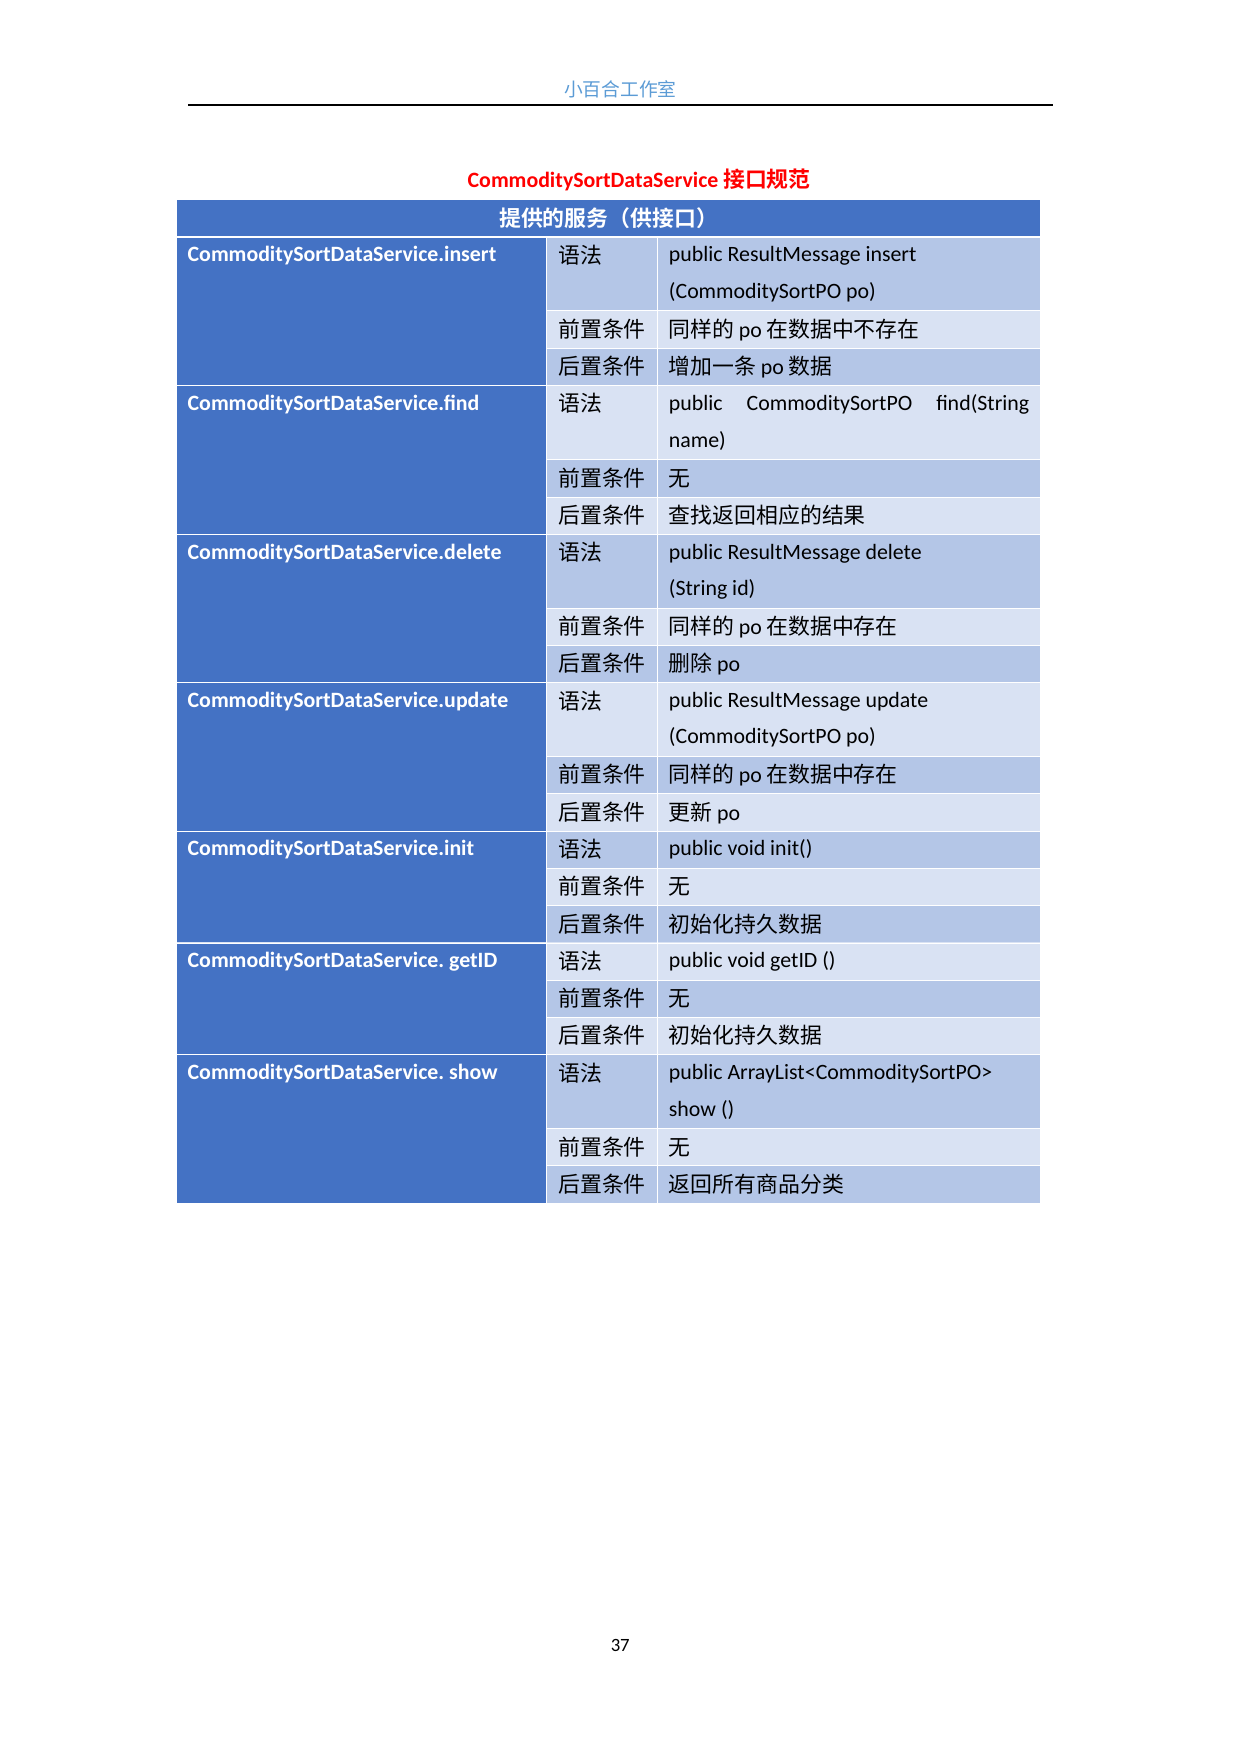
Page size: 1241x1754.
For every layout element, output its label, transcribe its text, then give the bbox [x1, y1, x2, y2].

table_cell 语法 [547, 944, 657, 980]
table_cell 后置条件 [547, 349, 657, 385]
table_cell public ResultMessage delete (String id) [658, 535, 1040, 608]
table_cell 后置条件 [547, 1166, 657, 1203]
table_cell 无 [658, 460, 1040, 497]
table_cell 无 [658, 981, 1040, 1017]
table_cell 语法 [547, 832, 657, 868]
table_cell 后置条件 [547, 646, 657, 682]
table_cell 后置条件 [547, 906, 657, 942]
table_cell 前置条件 [547, 869, 657, 905]
table_cell 后置条件 [547, 498, 657, 534]
table_cell public CommoditySortPO find(String name) [658, 386, 1040, 459]
table_cell 同样的po在数据中存在 [658, 757, 1040, 793]
table_cell 无 [658, 1129, 1040, 1165]
table_cell CommoditySortDataService.insert [177, 238, 546, 385]
table_header 提供的服务（供接口） [177, 200, 1040, 236]
table_cell 同样的po在数据中不存在 [658, 311, 1040, 347]
table_cell public ResultMessage insert (CommoditySortPO po) [658, 238, 1040, 310]
table_cell 前置条件 [547, 311, 657, 347]
table_cell CommoditySortDataService.delete [177, 535, 546, 682]
table_cell 语法 [547, 683, 657, 756]
table_cell 前置条件 [547, 981, 657, 1017]
table_cell CommoditySortDataService.init [177, 832, 546, 942]
table_cell 删除po [658, 646, 1040, 682]
table_cell 语法 [547, 1055, 657, 1128]
table_cell 无 [658, 869, 1040, 905]
table_cell 更新po [658, 794, 1040, 831]
table_cell 查找返回相应的结果 [658, 498, 1040, 534]
table_cell 返回所有商品分类 [658, 1166, 1040, 1203]
table_cell 前置条件 [547, 609, 657, 645]
table_cell public void init() [658, 832, 1040, 868]
table_cell CommoditySortDataService. getID [177, 944, 546, 1054]
table_cell public ArrayList<CommoditySortPO> show () [658, 1055, 1040, 1128]
table_cell CommoditySortDataService.find [177, 386, 546, 534]
table_cell 语法 [547, 238, 657, 310]
table_cell public ResultMessage update (CommoditySortPO po) [658, 683, 1040, 756]
table_cell 前置条件 [547, 460, 657, 497]
table_cell CommoditySortDataService. show [177, 1055, 546, 1203]
table_cell 初始化持久数据 [658, 906, 1040, 942]
table_cell 语法 [547, 535, 657, 608]
table_cell 后置条件 [547, 1018, 657, 1054]
table_cell 前置条件 [547, 1129, 657, 1165]
text CommoditySortDataService接口规范 [225, 162, 1053, 194]
table_cell public void getID () [658, 944, 1040, 980]
table_cell 后置条件 [547, 794, 657, 831]
table_cell 语法 [547, 386, 657, 459]
table_cell 同样的po在数据中存在 [658, 609, 1040, 645]
table_cell 增加一条po数据 [658, 349, 1040, 385]
table_cell 前置条件 [547, 757, 657, 793]
table_cell 初始化持久数据 [658, 1018, 1040, 1054]
table_cell CommoditySortDataService.update [177, 683, 546, 831]
